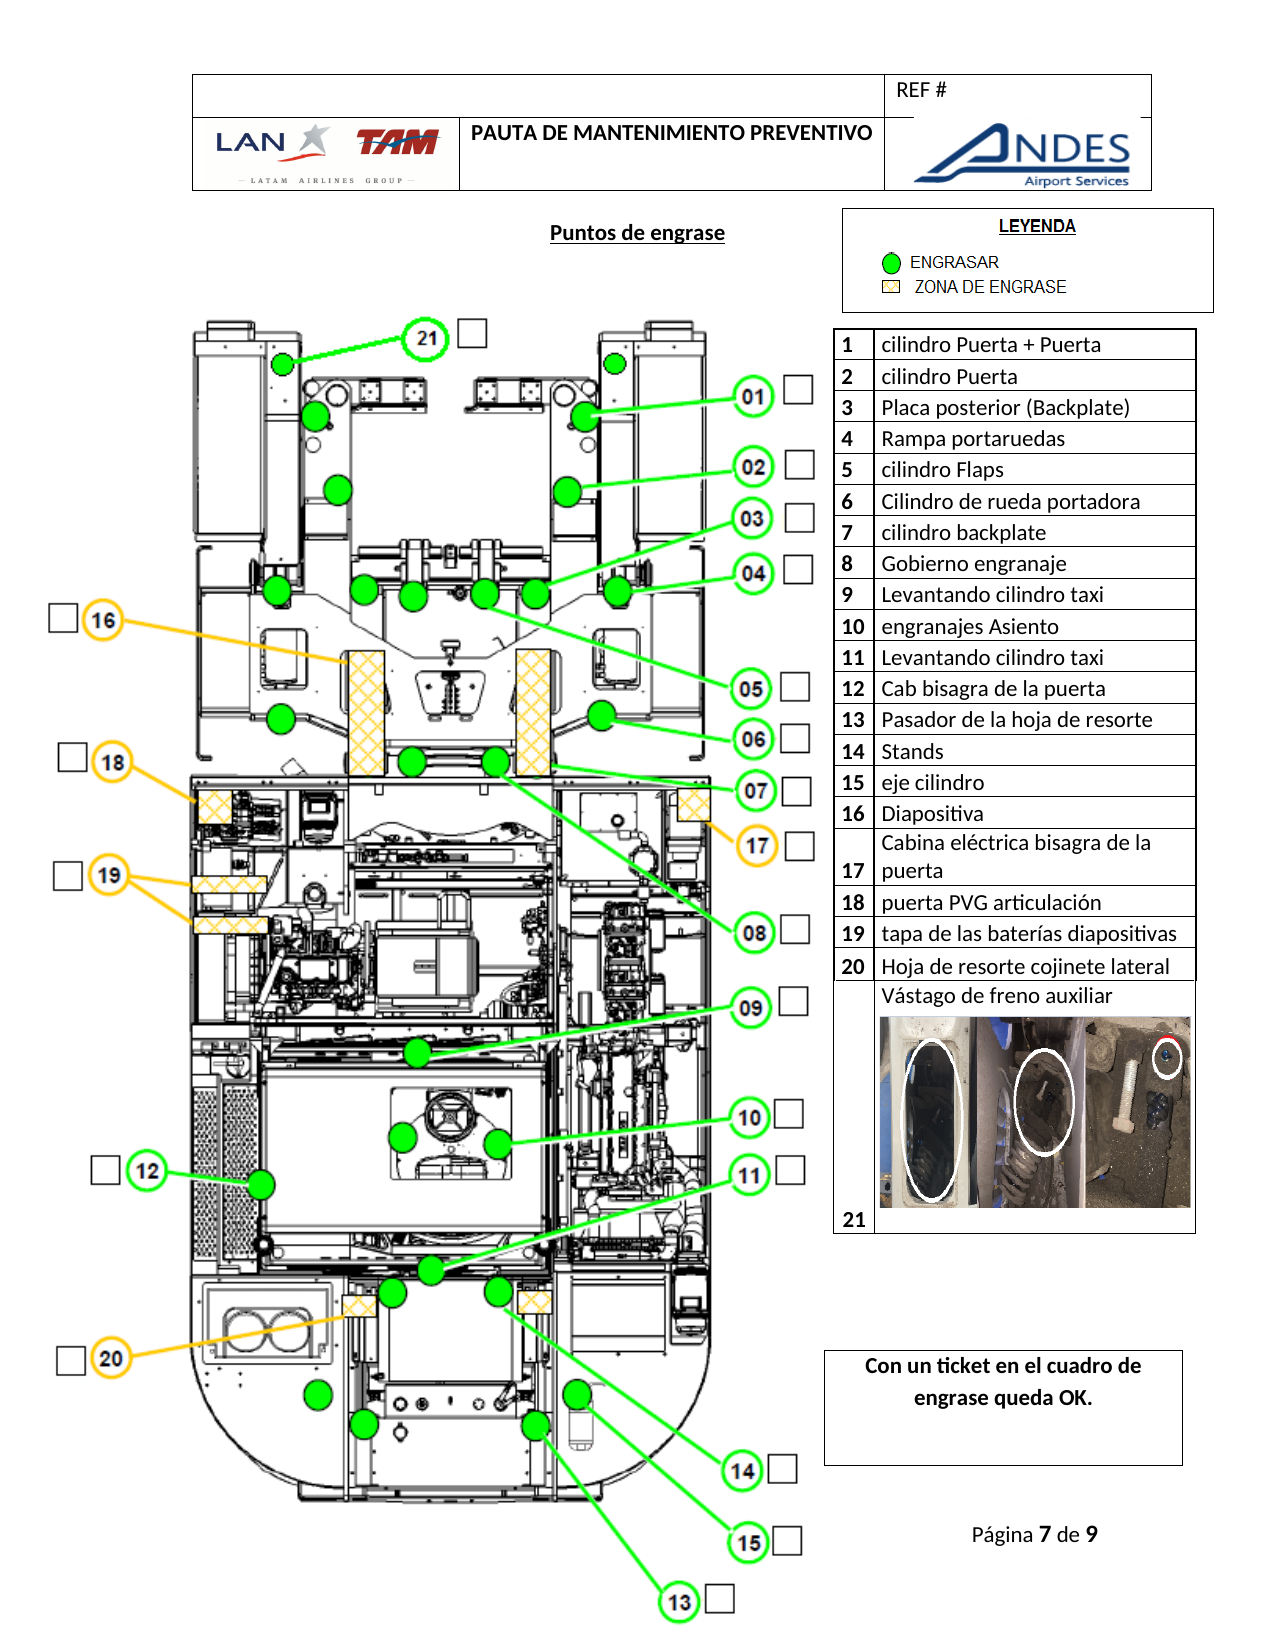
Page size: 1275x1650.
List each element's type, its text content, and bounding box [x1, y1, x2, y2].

table_cell 14 [835, 735, 873, 765]
table_cell 5 [835, 454, 873, 484]
picture [22, 205, 1216, 1631]
table_cell 19 [835, 917, 873, 947]
table_cell 10 [835, 610, 873, 640]
table_cell 11 [835, 641, 873, 671]
table_cell 18 [835, 886, 873, 916]
table_cell 15 [835, 766, 873, 796]
picture [204, 118, 454, 190]
table_cell Rampa portaruedas [875, 422, 1195, 452]
table_cell Levantando cilindro taxi [875, 579, 1195, 609]
table_cell 20 [835, 948, 873, 980]
table_cell Pasador de la hoja de resorte [875, 704, 1195, 734]
table_header 1 [835, 330, 873, 359]
table_cell Gobierno engranaje [875, 547, 1195, 577]
table_cell Levantando cilindro taxi [875, 641, 1195, 671]
table_cell cilindro backplate [875, 516, 1195, 546]
table_cell 12 [835, 672, 873, 702]
table_cell eje cilindro [875, 766, 1195, 796]
table_cell 8 [835, 547, 873, 577]
table_cell Hoja de resorte cojinete lateral [875, 948, 1195, 980]
table_cell 16 [835, 797, 873, 827]
table_cell 21 [834, 981, 874, 1233]
table_cell tapa de las baterías diapositivas [875, 917, 1195, 947]
table_cell puerta PVG articulación [875, 886, 1195, 916]
table_cell 2 [835, 360, 873, 390]
table_cell Cabina eléctrica bisagra de la puerta [875, 829, 1195, 884]
text Puntos de engrase [177, 218, 1098, 247]
table_cell cilindro Flaps [875, 454, 1195, 484]
table_header Con un ticket en el cuadro de engrase queda OK. [825, 1351, 1182, 1464]
table_cell Cilindro de rueda portadora [875, 485, 1195, 515]
table_cell 4 [835, 422, 873, 452]
table_cell engranajes Asiento [875, 610, 1195, 640]
table_cell cilindro Puerta [875, 360, 1195, 390]
table_cell 9 [835, 579, 873, 609]
table_cell Diapositiva [875, 797, 1195, 827]
table_header cilindro Puerta + Puerta [875, 330, 1195, 359]
table_cell Cab bisagra de la puerta [875, 672, 1195, 702]
table_cell 7 [835, 516, 873, 546]
table_cell 17 [835, 829, 873, 884]
table_cell Stands [875, 735, 1195, 765]
picture [913, 117, 1141, 190]
table_cell 13 [835, 704, 873, 734]
table_cell 6 [835, 485, 873, 515]
table_cell 3 [835, 391, 873, 421]
table_cell Vástago de freno auxiliar [875, 980, 1195, 1233]
picture [204, 191, 454, 195]
table_cell Placa posterior (Backplate) [875, 391, 1195, 421]
